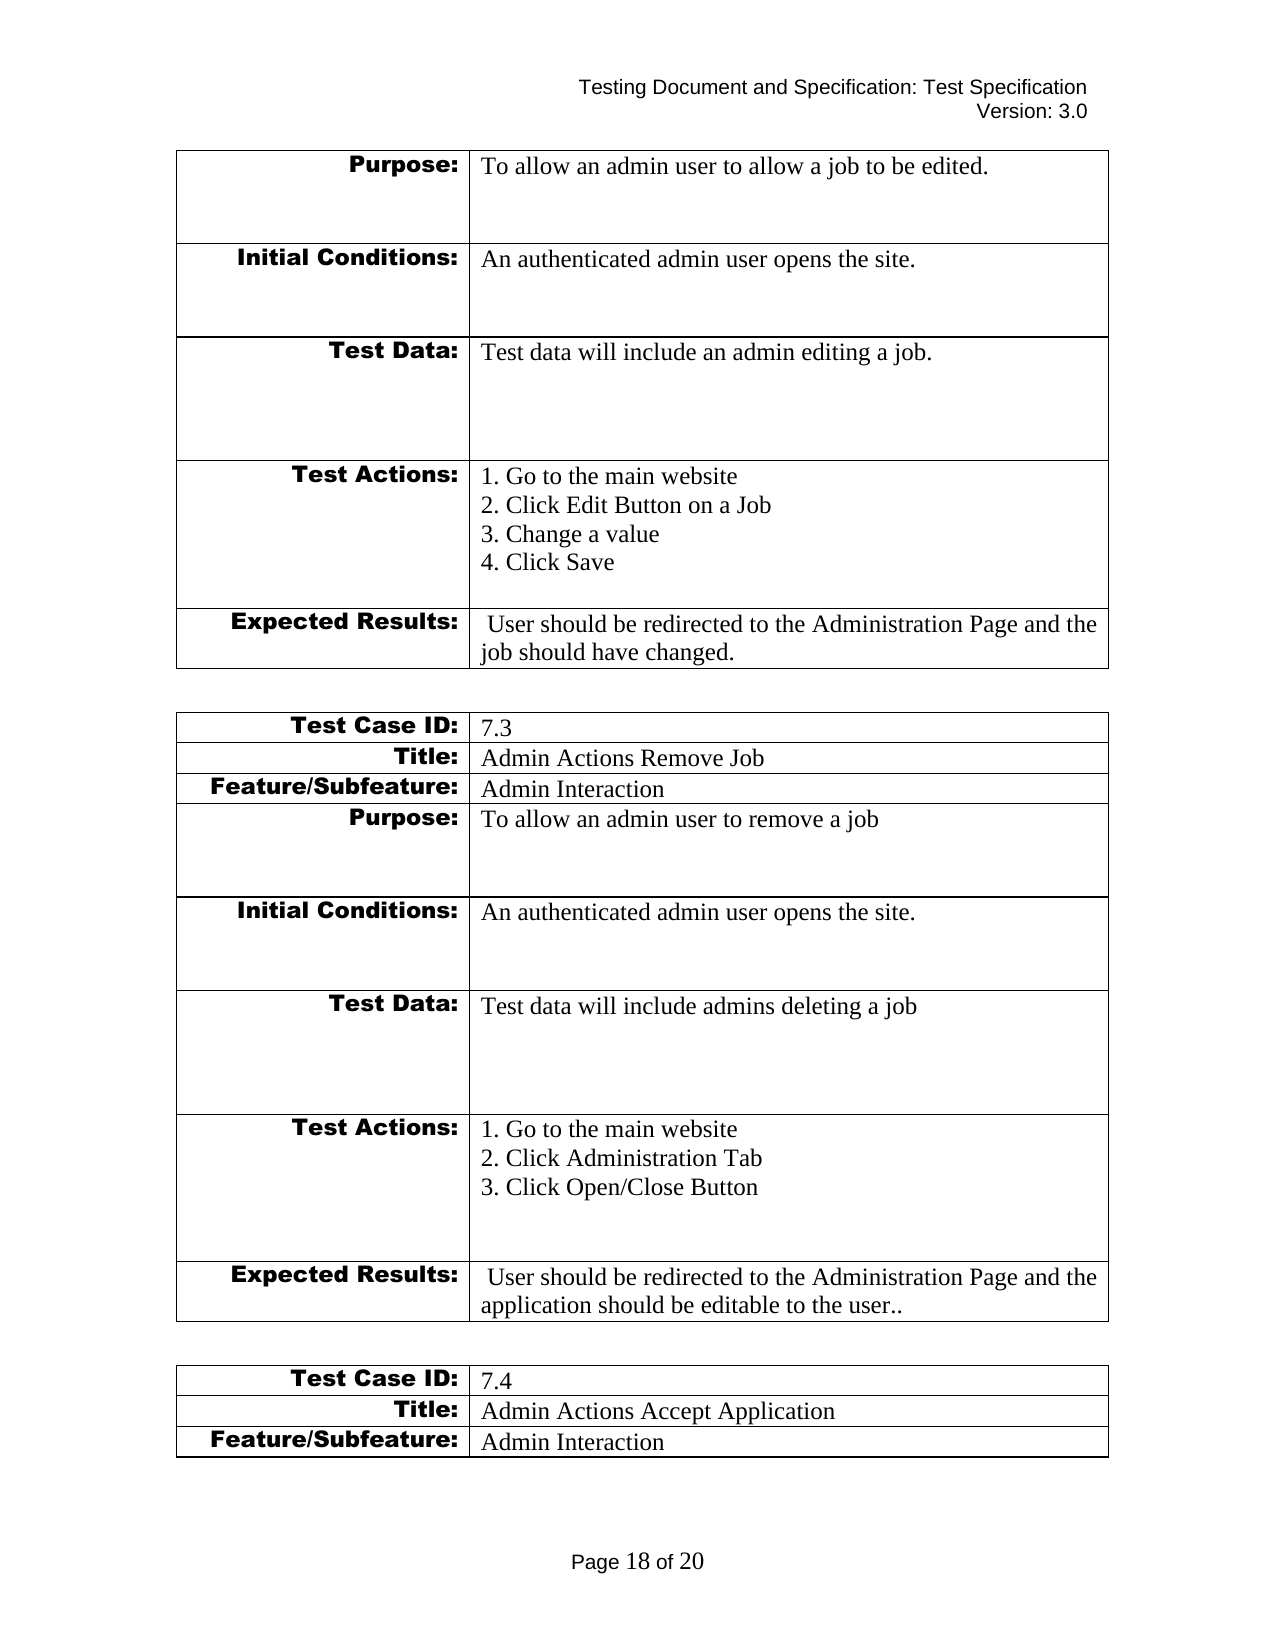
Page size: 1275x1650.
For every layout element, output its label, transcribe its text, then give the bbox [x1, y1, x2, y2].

table_cell Test Actions: [177, 461, 469, 608]
table_cell Test Data: [177, 338, 469, 460]
table_cell Expected Results: [177, 609, 469, 667]
table_cell Initial Conditions: [177, 244, 469, 336]
table_cell Admin Actions Accept Application [470, 1396, 1108, 1426]
table_cell 1. Go to the main website 2. Click Administration Tab 3. Click Open/Close Button [470, 1115, 1108, 1261]
table_cell An authenticated admin user opens the site. [470, 244, 1108, 336]
table_cell Test data will include an admin editing a job. [470, 338, 1108, 460]
table_cell 1. Go to the main website 2. Click Edit Button on a Job 3. Change a value 4. Click Save [470, 461, 1108, 608]
table_cell Initial Conditions: [177, 898, 469, 990]
table_cell Feature/Subfeature: [177, 1427, 469, 1456]
table_cell Test Actions: [177, 1115, 469, 1261]
table_cell Purpose: [177, 804, 469, 896]
table_cell Title: [177, 1396, 469, 1426]
table_cell Test Data: [177, 991, 469, 1113]
table_header 7.3 [470, 713, 1108, 742]
table_cell Expected Results: [177, 1262, 469, 1321]
table_cell User should be redirected to the Administration Page and the application should be editable to the user.. [470, 1262, 1108, 1321]
table_cell Test data will include admins deleting a job [470, 991, 1108, 1113]
table_header 7.4 [470, 1366, 1108, 1395]
table_header Test Case ID: [177, 1366, 469, 1395]
table_cell To allow an admin user to remove a job [470, 804, 1108, 896]
table_cell An authenticated admin user opens the site. [470, 898, 1108, 990]
table_cell Admin Interaction [470, 774, 1108, 803]
table_cell Admin Actions Remove Job [470, 743, 1108, 773]
table_cell Title: [177, 743, 469, 773]
table_cell User should be redirected to the Administration Page and the job should have changed. [470, 609, 1108, 667]
table_cell Feature/Subfeature: [177, 774, 469, 803]
table_cell To allow an admin user to allow a job to be edited. [470, 151, 1108, 243]
table_cell Admin Interaction [470, 1427, 1108, 1456]
table_header Test Case ID: [177, 713, 469, 742]
table_cell Purpose: [177, 151, 469, 243]
